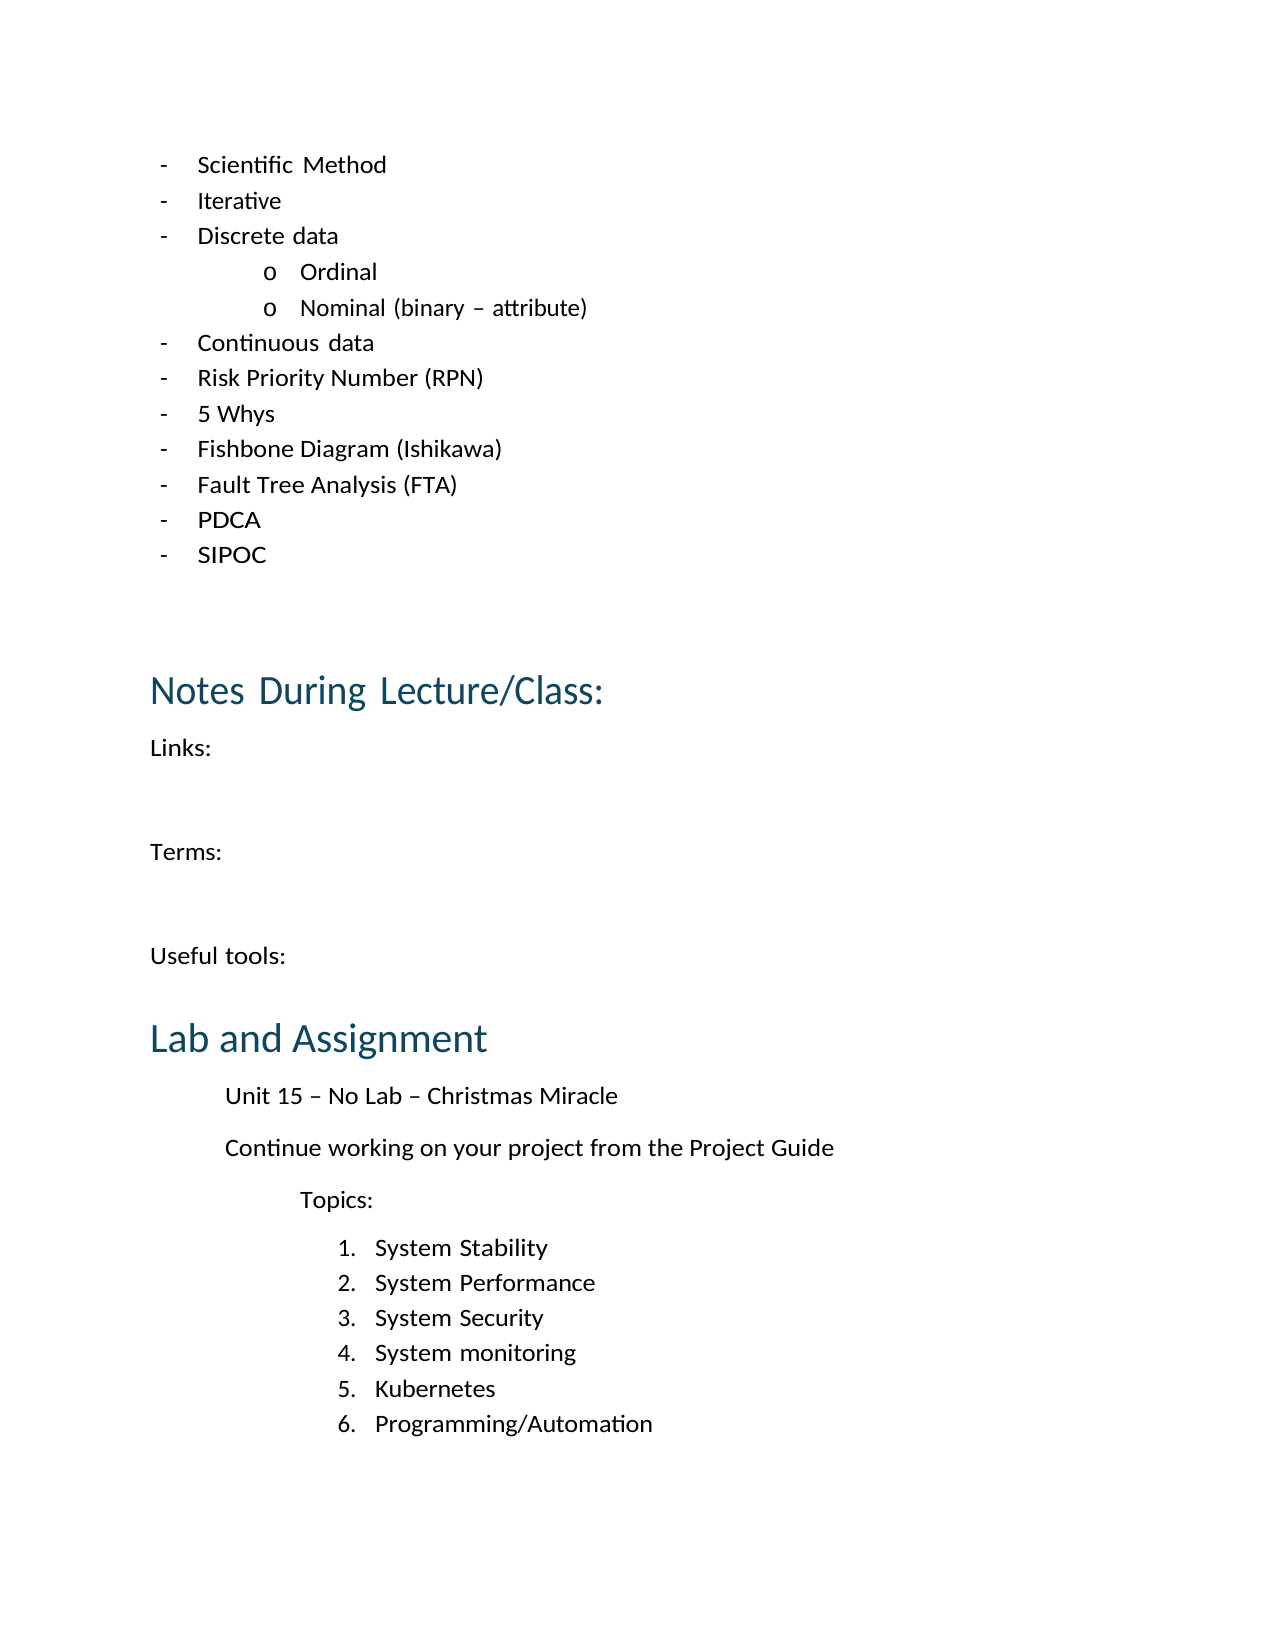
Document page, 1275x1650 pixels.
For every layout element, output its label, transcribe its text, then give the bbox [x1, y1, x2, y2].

list System Performance [337, 1267, 1135, 1297]
list Ordinal [262, 256, 1135, 287]
list Programming/Automation [337, 1408, 1135, 1438]
list 5 Whys [160, 398, 1135, 429]
list System Stability [337, 1236, 1135, 1262]
list Iterative [160, 185, 1135, 216]
list Discrete data [160, 220, 1135, 251]
list Scientific Method [160, 150, 1135, 180]
subtitle Lab and Assignment [150, 1012, 1135, 1063]
subtitle Notes During Lecture/Class: [150, 664, 1135, 715]
list Fishbone Diagram (Ishikawa) [160, 433, 1135, 464]
list SIPOC [160, 539, 1135, 570]
list Nominal (binary – attribute) [262, 292, 1135, 323]
list Risk Priority Number (RPN) [160, 363, 1135, 393]
list Kubernetes [337, 1373, 1135, 1403]
list Fault Tree Analysis (FTA) [160, 469, 1135, 499]
text Continue working on your project from the Project Guide Topics: [225, 1132, 894, 1214]
text Links: [150, 732, 1135, 762]
text Useful tools: [150, 940, 1135, 970]
list System monitoring [337, 1337, 1135, 1368]
text Terms: [150, 836, 1135, 866]
list PDCA [160, 504, 1135, 535]
text Unit 15 – No Lab – Christmas Miracle [225, 1080, 1135, 1110]
list Continuous data [160, 327, 1135, 358]
list System Security [337, 1302, 1135, 1332]
